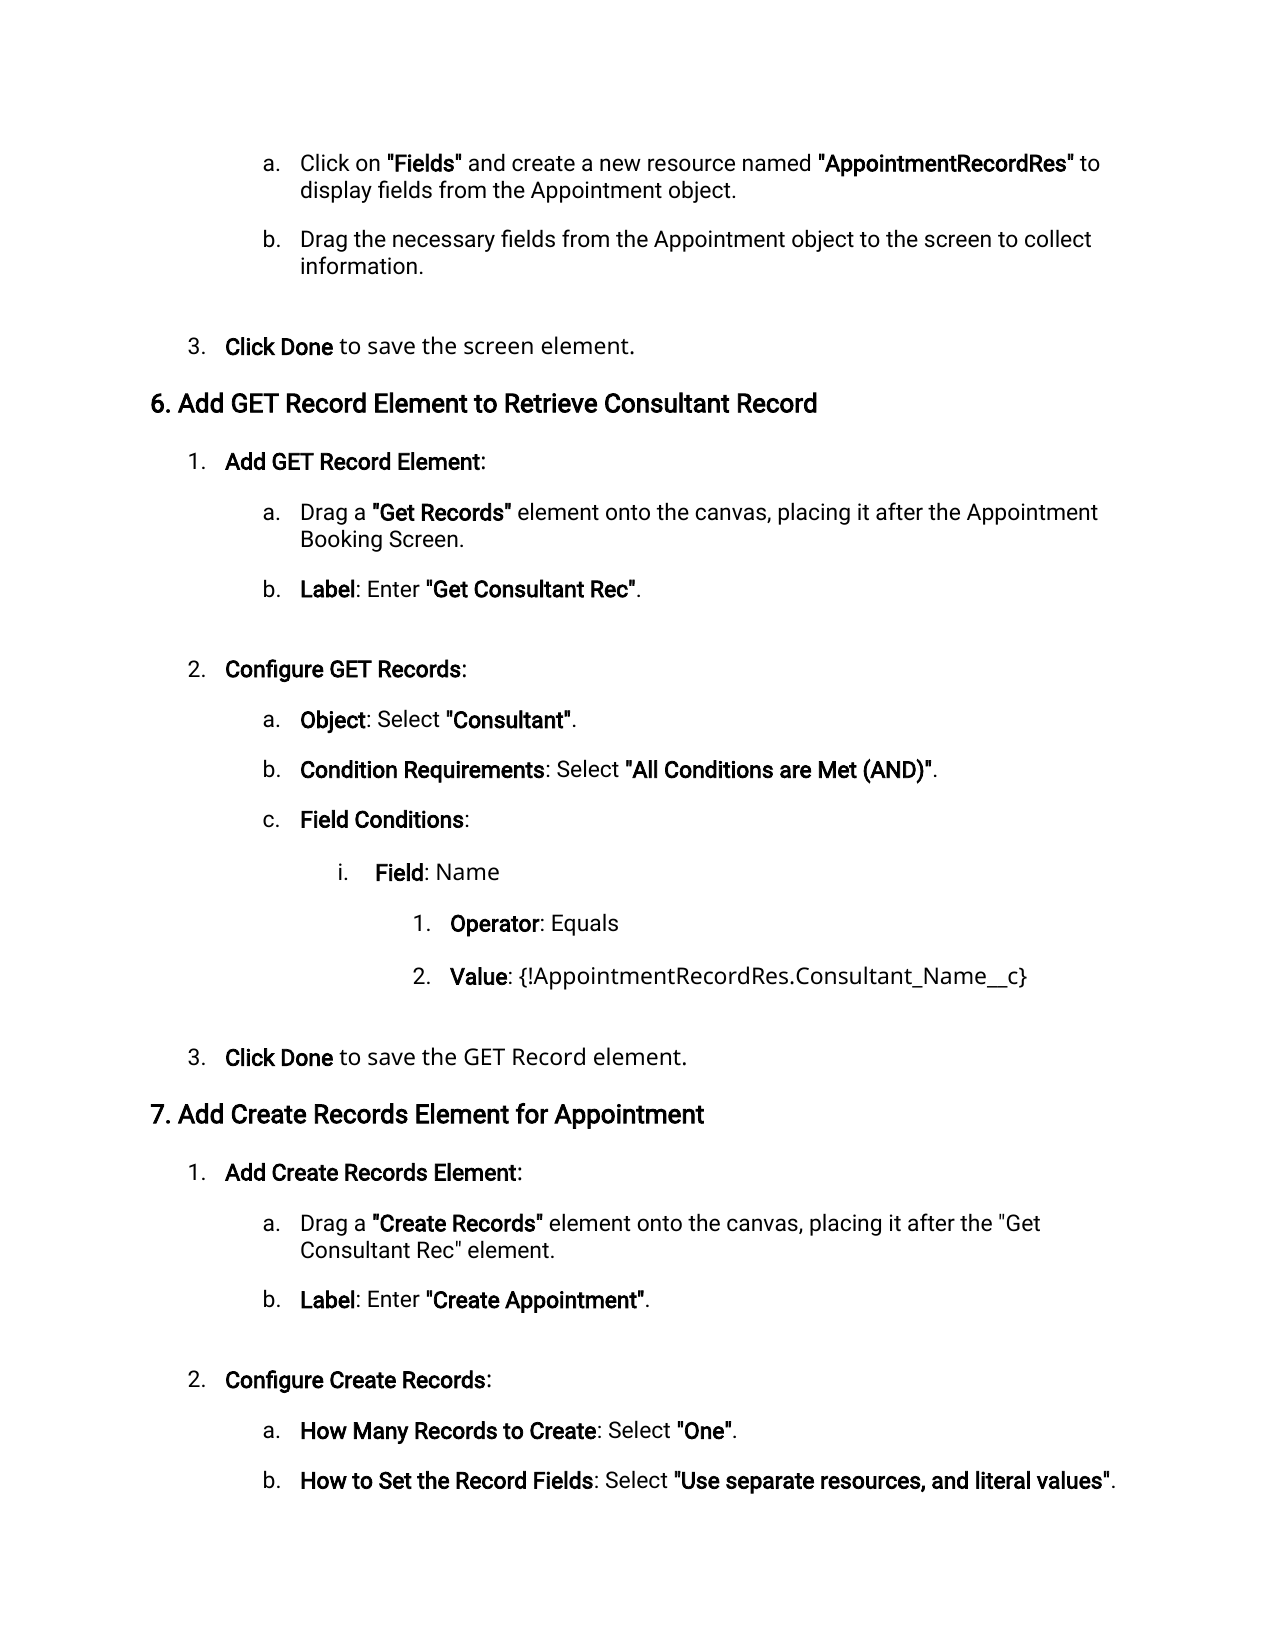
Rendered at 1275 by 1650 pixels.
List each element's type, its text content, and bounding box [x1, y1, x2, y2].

list Label: Enter "Get Consultant Rec". [262, 576, 1125, 629]
list Click Done to save the screen element. [187, 330, 1125, 361]
list Drag the necessary fields from the Appointment object to the screen to collect information. [262, 227, 1125, 307]
subtitle 7. Add Create Records Element for Appointment [150, 1099, 1125, 1129]
list Configure Create Records: [187, 1363, 1125, 1394]
list Field: Name [337, 856, 1125, 887]
list Field Conditions: [262, 806, 1125, 833]
list Click on "Fields" and create a new resource named "AppointmentRecordRes" to display fields from the Appointment object. [262, 150, 1125, 204]
list Configure GET Records: [187, 652, 1125, 684]
list Add GET Record Element: [187, 445, 1125, 476]
list Add Create Records Element: [187, 1156, 1125, 1187]
list How Many Records to Create: Select "One". [262, 1417, 1125, 1444]
list Object: Select "Consultant". [262, 707, 1125, 733]
list Operator: Equals [412, 910, 1125, 937]
list Label: Enter "Create Appointment". [262, 1287, 1125, 1340]
list Click Done to save the GET Record element. [187, 1041, 1125, 1072]
list Drag a "Get Records" element onto the canvas, placing it after the Appointment Booking Screen. [262, 499, 1125, 553]
list Condition Requirements: Select "All Conditions are Met (AND)". [262, 756, 1125, 783]
list How to Set the Record Fields: Select "Use separate resources, and literal values". [262, 1467, 1125, 1494]
list Value: {!AppointmentRecordRes.Consultant_Name__c} [412, 960, 1125, 1018]
subtitle 6. Add GET Record Element to Retrieve Consultant Record [150, 388, 1125, 418]
list Drag a "Create Records" element onto the canvas, placing it after the "Get Consultant Rec" element. [262, 1210, 1125, 1264]
